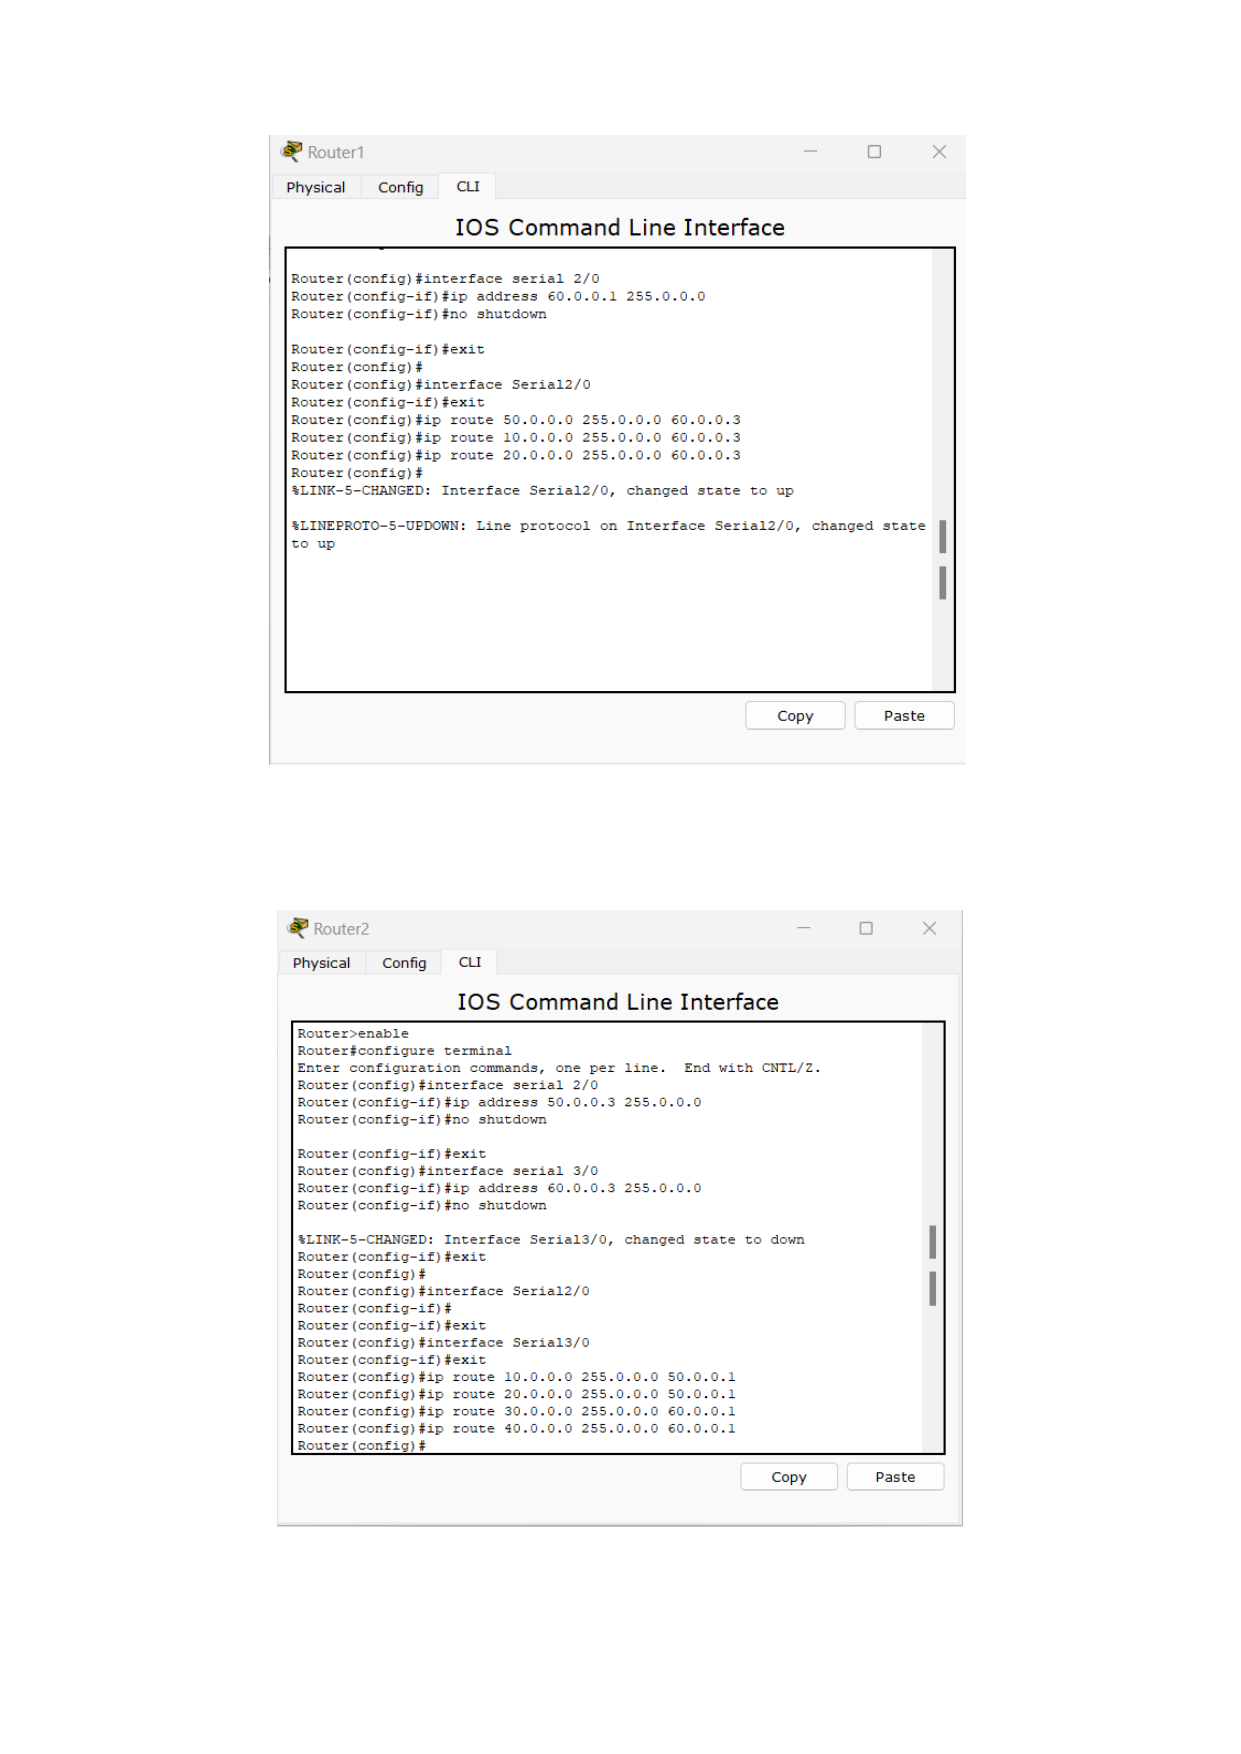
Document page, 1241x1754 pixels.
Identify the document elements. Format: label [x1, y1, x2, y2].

picture [277, 910, 964, 1527]
picture [268, 135, 966, 765]
